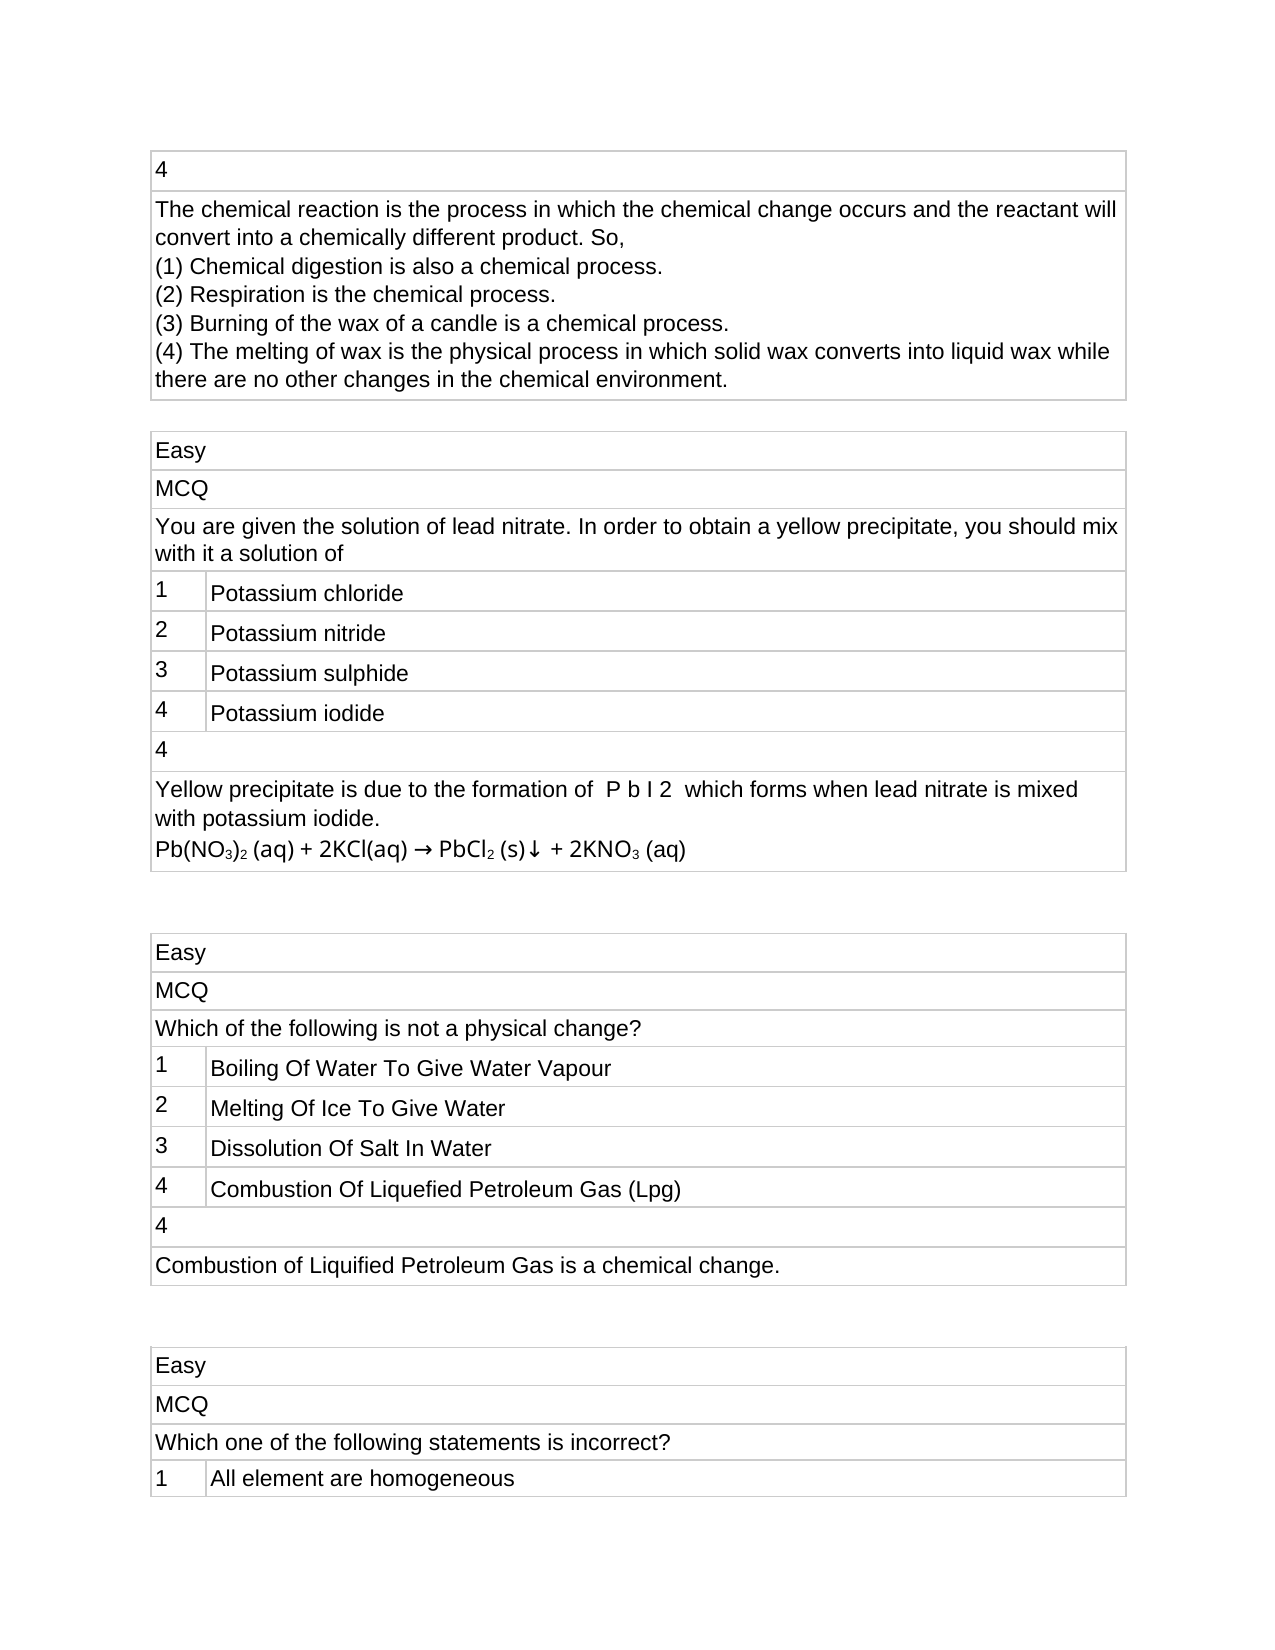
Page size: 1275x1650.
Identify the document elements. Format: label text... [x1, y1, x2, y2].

table_cell 2 [152, 612, 205, 650]
table_cell Combustion of Liquified Petroleum Gas is a chemical change. [152, 1248, 1125, 1284]
table_cell 3 [152, 1127, 205, 1166]
table_header Easy [152, 934, 1125, 971]
table_cell Potassium iodide [207, 692, 1125, 731]
table_cell 4 [152, 1208, 1125, 1246]
table_cell MCQ [152, 973, 1125, 1009]
table_cell 1 [152, 572, 205, 610]
table_cell 3 [152, 652, 205, 690]
table_cell Which of the following is not a physical change? [152, 1011, 1125, 1046]
table_cell Dissolution Of Salt In Water [207, 1127, 1125, 1166]
table_cell 4 [152, 152, 1125, 190]
table_header Easy [152, 432, 1125, 469]
table_cell You are given the solution of lead nitrate. In order to obtain a yellow precipitate, you should mix with it a solution of [152, 509, 1125, 570]
table_cell 1 [152, 1047, 205, 1086]
table_cell Boiling Of Water To Give Water Vapour [207, 1047, 1125, 1086]
table_cell 4 [152, 1168, 205, 1206]
table_cell 2 [152, 1087, 205, 1126]
table_cell Yellow precipitate is due to the formation of P b I 2 which forms when lead nitrate is mixed with potassium iodide. Pb(NO3)2 (aq) + 2KCl(aq) → PbCl2 (s)↓ + 2KNO3 (aq) [152, 772, 1125, 871]
table_cell Which one of the following statements is incorrect? [152, 1425, 1125, 1459]
table_cell MCQ [152, 471, 1125, 507]
table_cell 4 [152, 692, 205, 731]
table_cell Potassium sulphide [207, 652, 1125, 690]
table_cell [207, 1461, 1125, 1496]
table_cell Combustion Of Liquefied Petroleum Gas (Lpg) [207, 1168, 1125, 1206]
table_cell Potassium nitride [207, 612, 1125, 650]
table_cell 4 [152, 732, 1125, 771]
table_cell Potassium chloride [207, 572, 1125, 610]
table_cell Melting Of Ice To Give Water [207, 1087, 1125, 1126]
table_cell The chemical reaction is the process in which the chemical change occurs and the reactant will convert into a chemically different product. So, (1) Chemical digestion is also a chemical process. (2) Respiration is the chemical process. (3) Burning of the wax of a candle is a chemical process. (4) The melting of wax is the physical process in which solid wax converts into liquid wax while there are no other changes in the chemical environment. [152, 192, 1125, 399]
table_header Easy [152, 1348, 1125, 1385]
table_cell MCQ [152, 1386, 1125, 1423]
table_cell 1 [152, 1461, 205, 1496]
